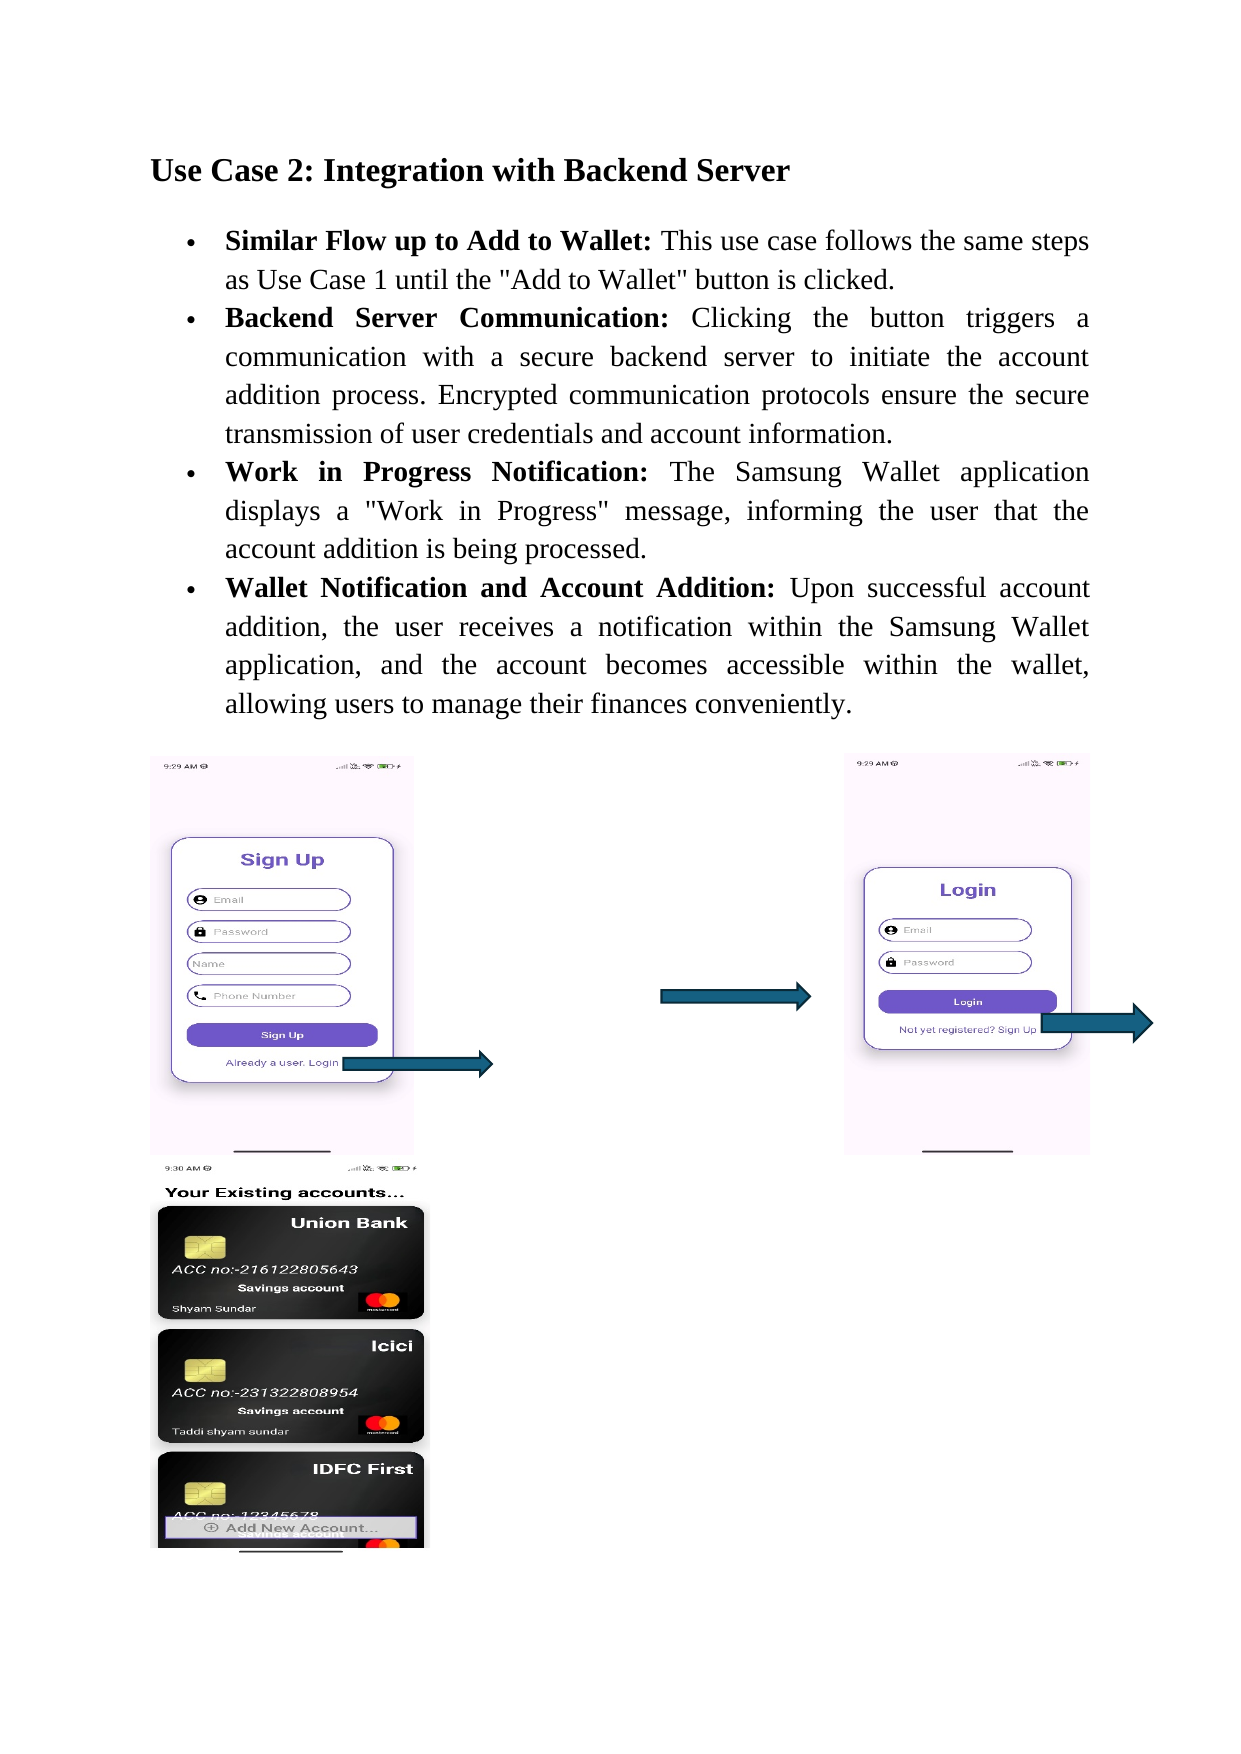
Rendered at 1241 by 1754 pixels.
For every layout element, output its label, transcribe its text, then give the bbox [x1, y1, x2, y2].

picture [150, 756, 414, 1155]
list Backend Server Communication: Clicking the button triggers a communication with a secure backend server to initiate the account addition process. Encrypted communication protocols ensure the secure transmission of user credentials and account information. [187, 300, 1090, 449]
list Work in Progress Notification: The Samsung Wallet application displays a "Work in Progress" message, informing the user that the account addition is being processed. [187, 454, 1090, 565]
list Similar Flow up to Add to Wallet: This use case follows the same steps as Use Case 1 until the "Add to Wallet" button is clicked. [187, 223, 1090, 295]
list Wallet Notification and Account Addition: Upon successful account addition, the user receives a notification within the Samsung Wallet application, and the account becomes accessible within the wallet, allowing users to manage their finances conveniently. [187, 570, 1090, 719]
text Use Case 2: Integration with Backend Server [150, 150, 1090, 188]
picture [844, 753, 1091, 1155]
picture [150, 1158, 431, 1555]
